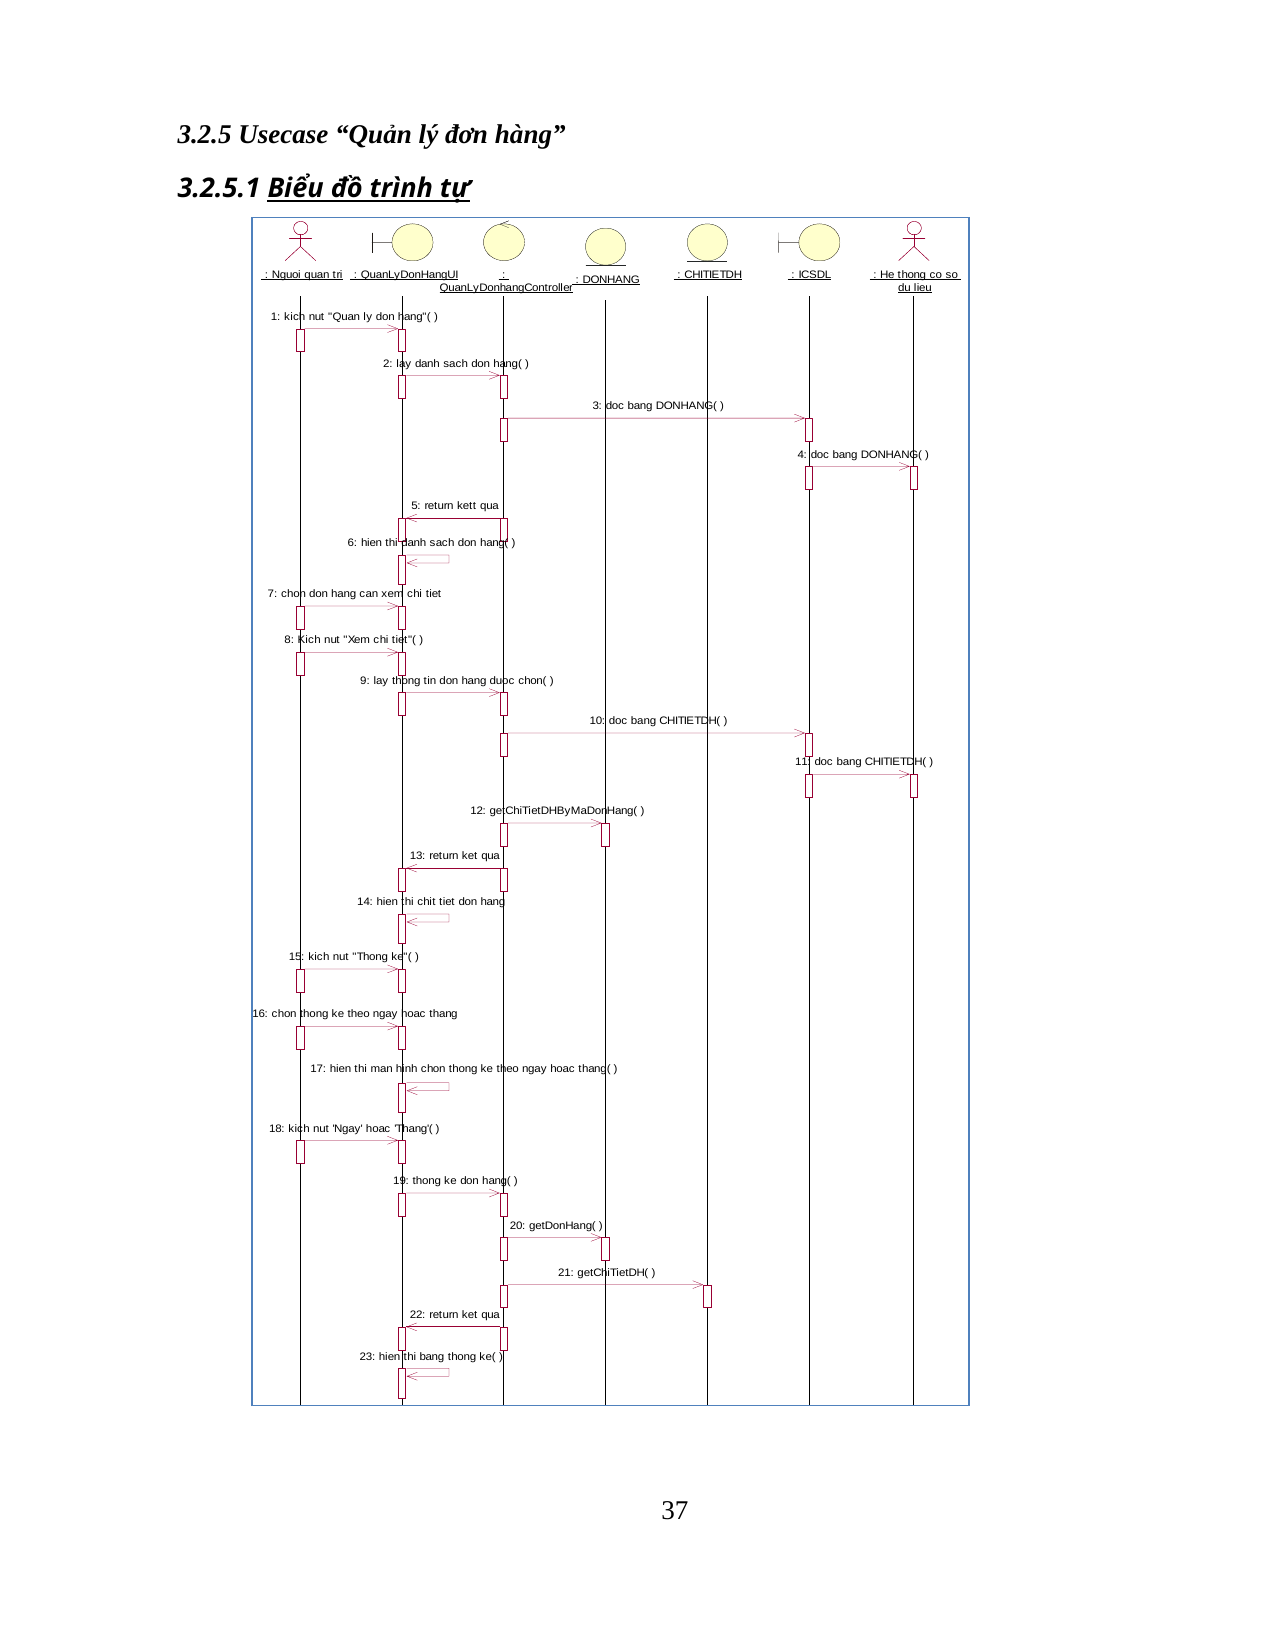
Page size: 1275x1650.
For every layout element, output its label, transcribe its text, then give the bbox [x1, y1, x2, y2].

subtitle Usecase “Quản lý đơn hàng” [177, 118, 1098, 149]
subtitle Biểu đồ trình tự [177, 169, 1098, 206]
